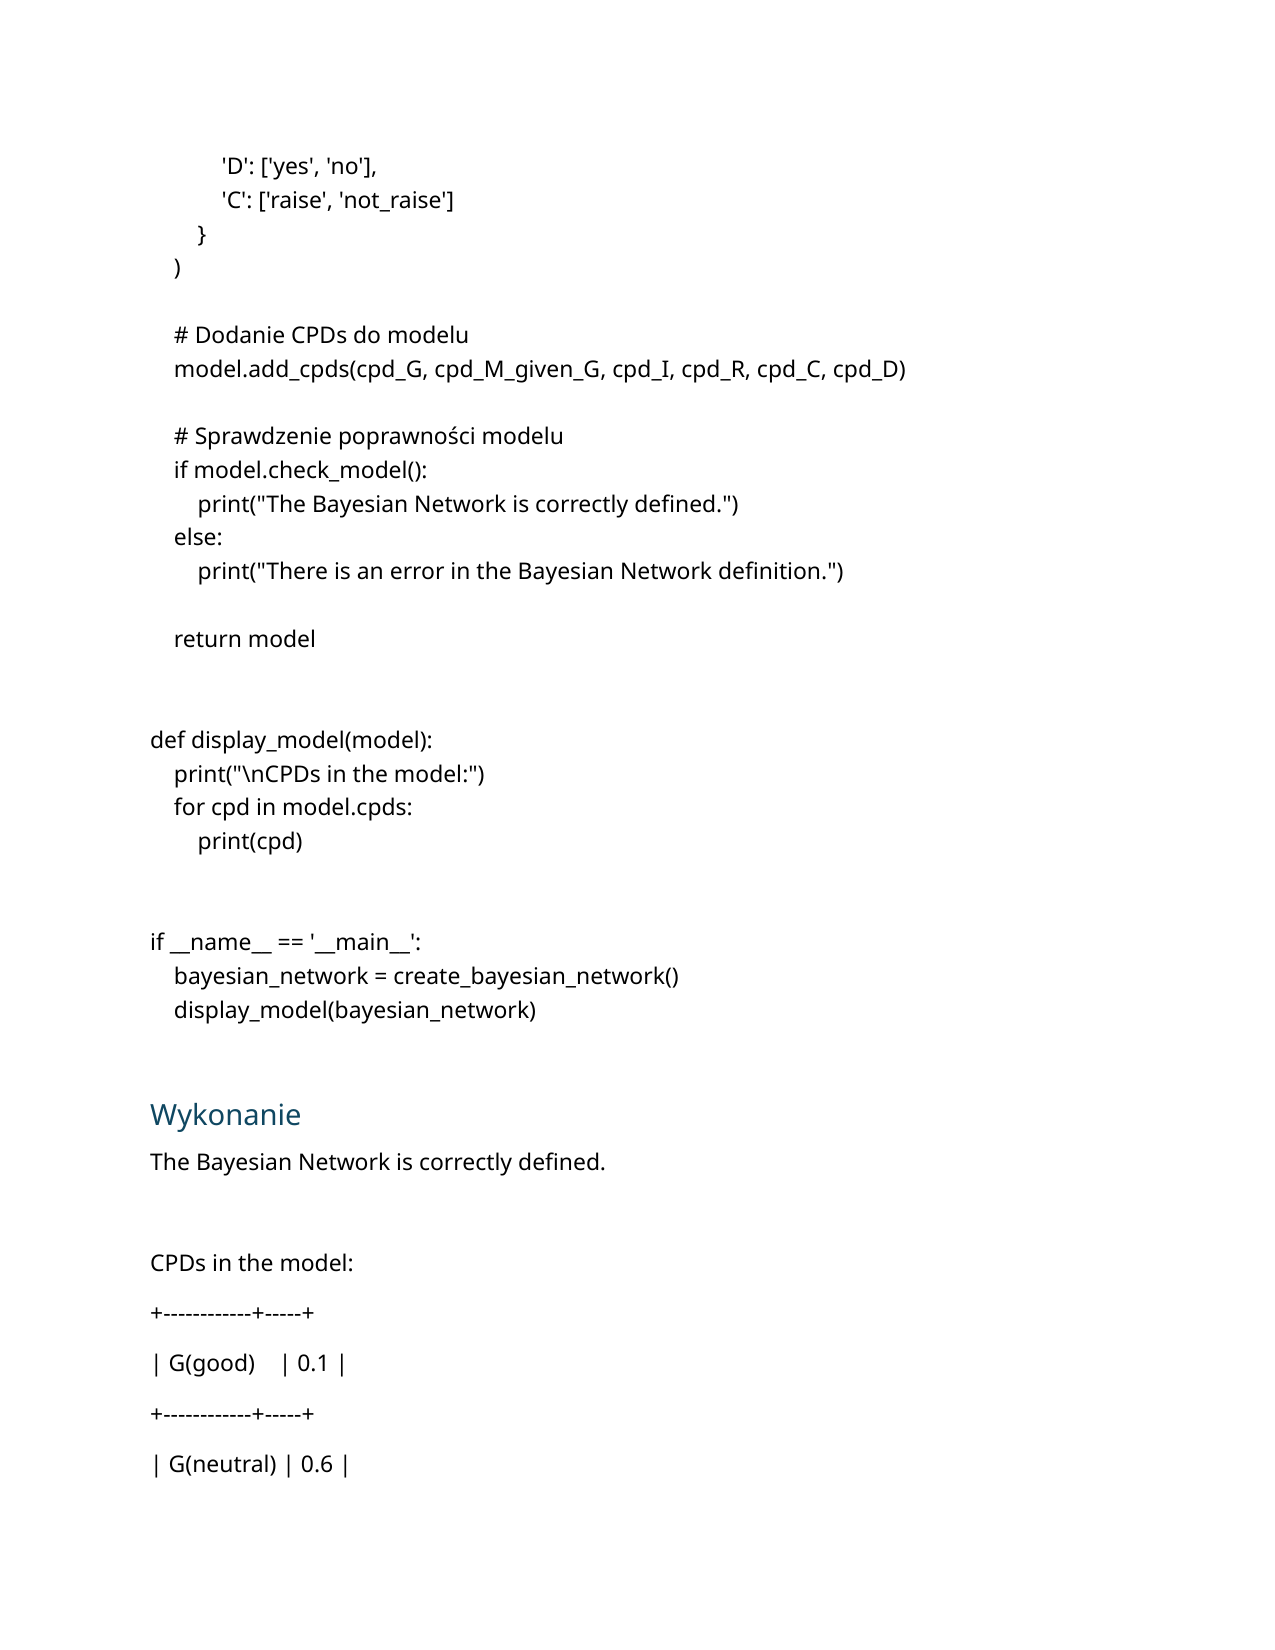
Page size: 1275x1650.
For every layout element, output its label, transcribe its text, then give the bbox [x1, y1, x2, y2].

text | G(good) | 0.1 | [150, 1347, 1125, 1379]
text +------------+-----+ [150, 1297, 1125, 1328]
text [150, 150, 1125, 1025]
text CPDs in the model: [150, 1247, 1125, 1278]
text The Bayesian Network is correctly defined. [150, 1146, 1125, 1177]
subtitle Wykonanie [150, 1094, 1125, 1134]
text +------------+-----+ [150, 1398, 1125, 1429]
text | G(neutral) | 0.6 | [150, 1448, 1125, 1479]
